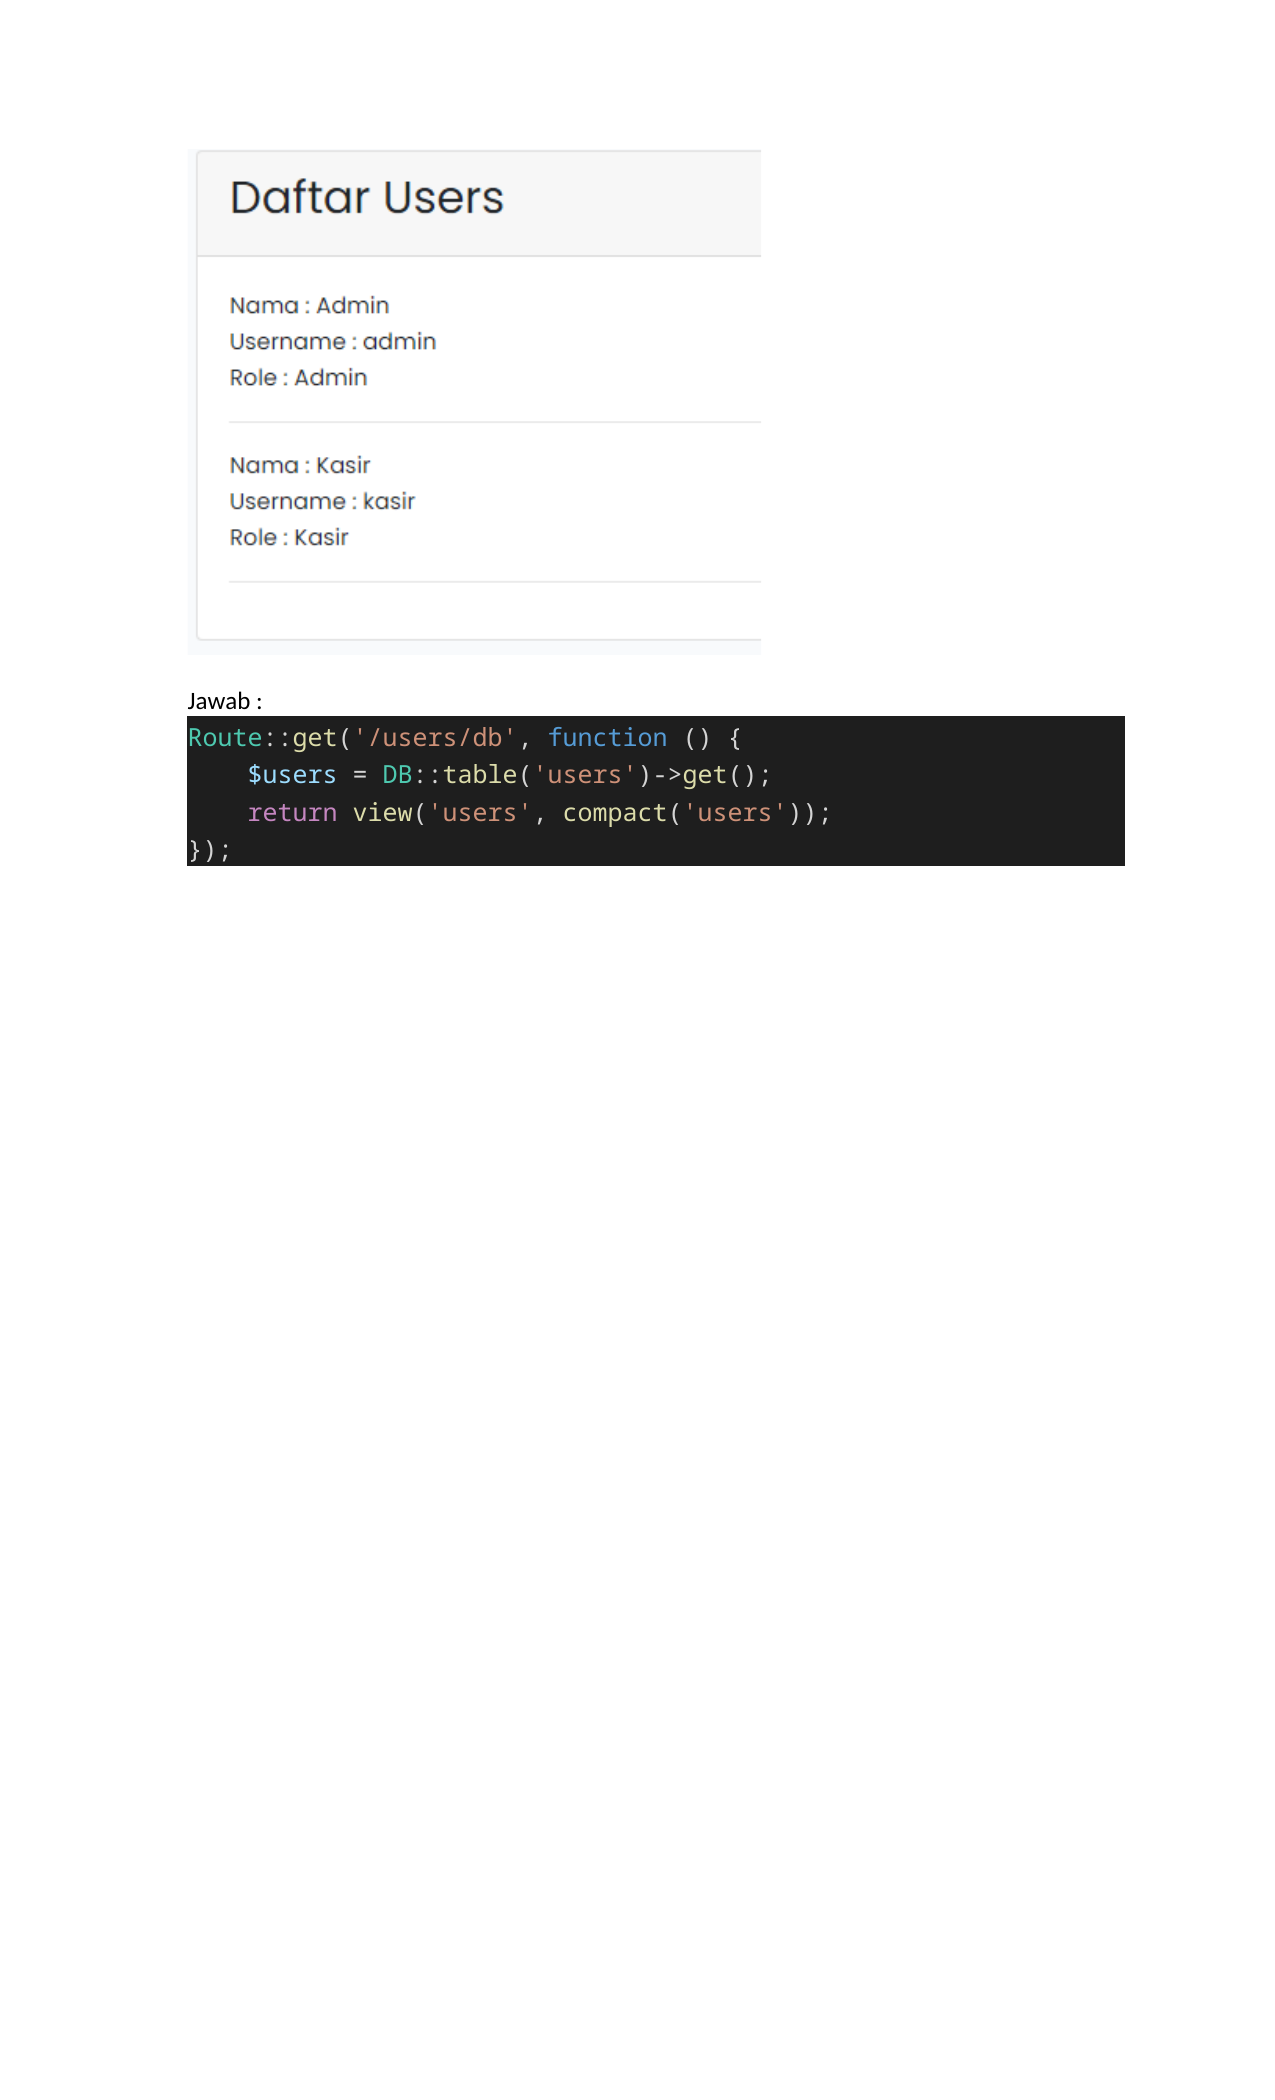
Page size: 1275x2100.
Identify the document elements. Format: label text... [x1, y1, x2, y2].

list Jawab : [187, 685, 1125, 716]
text $users = DB::table('users')->get(); [187, 753, 1125, 791]
text Route::get('/users/db', function () { [187, 716, 1125, 753]
text }); [187, 828, 1125, 866]
text return view('users', compact('users')); [187, 791, 1125, 828]
